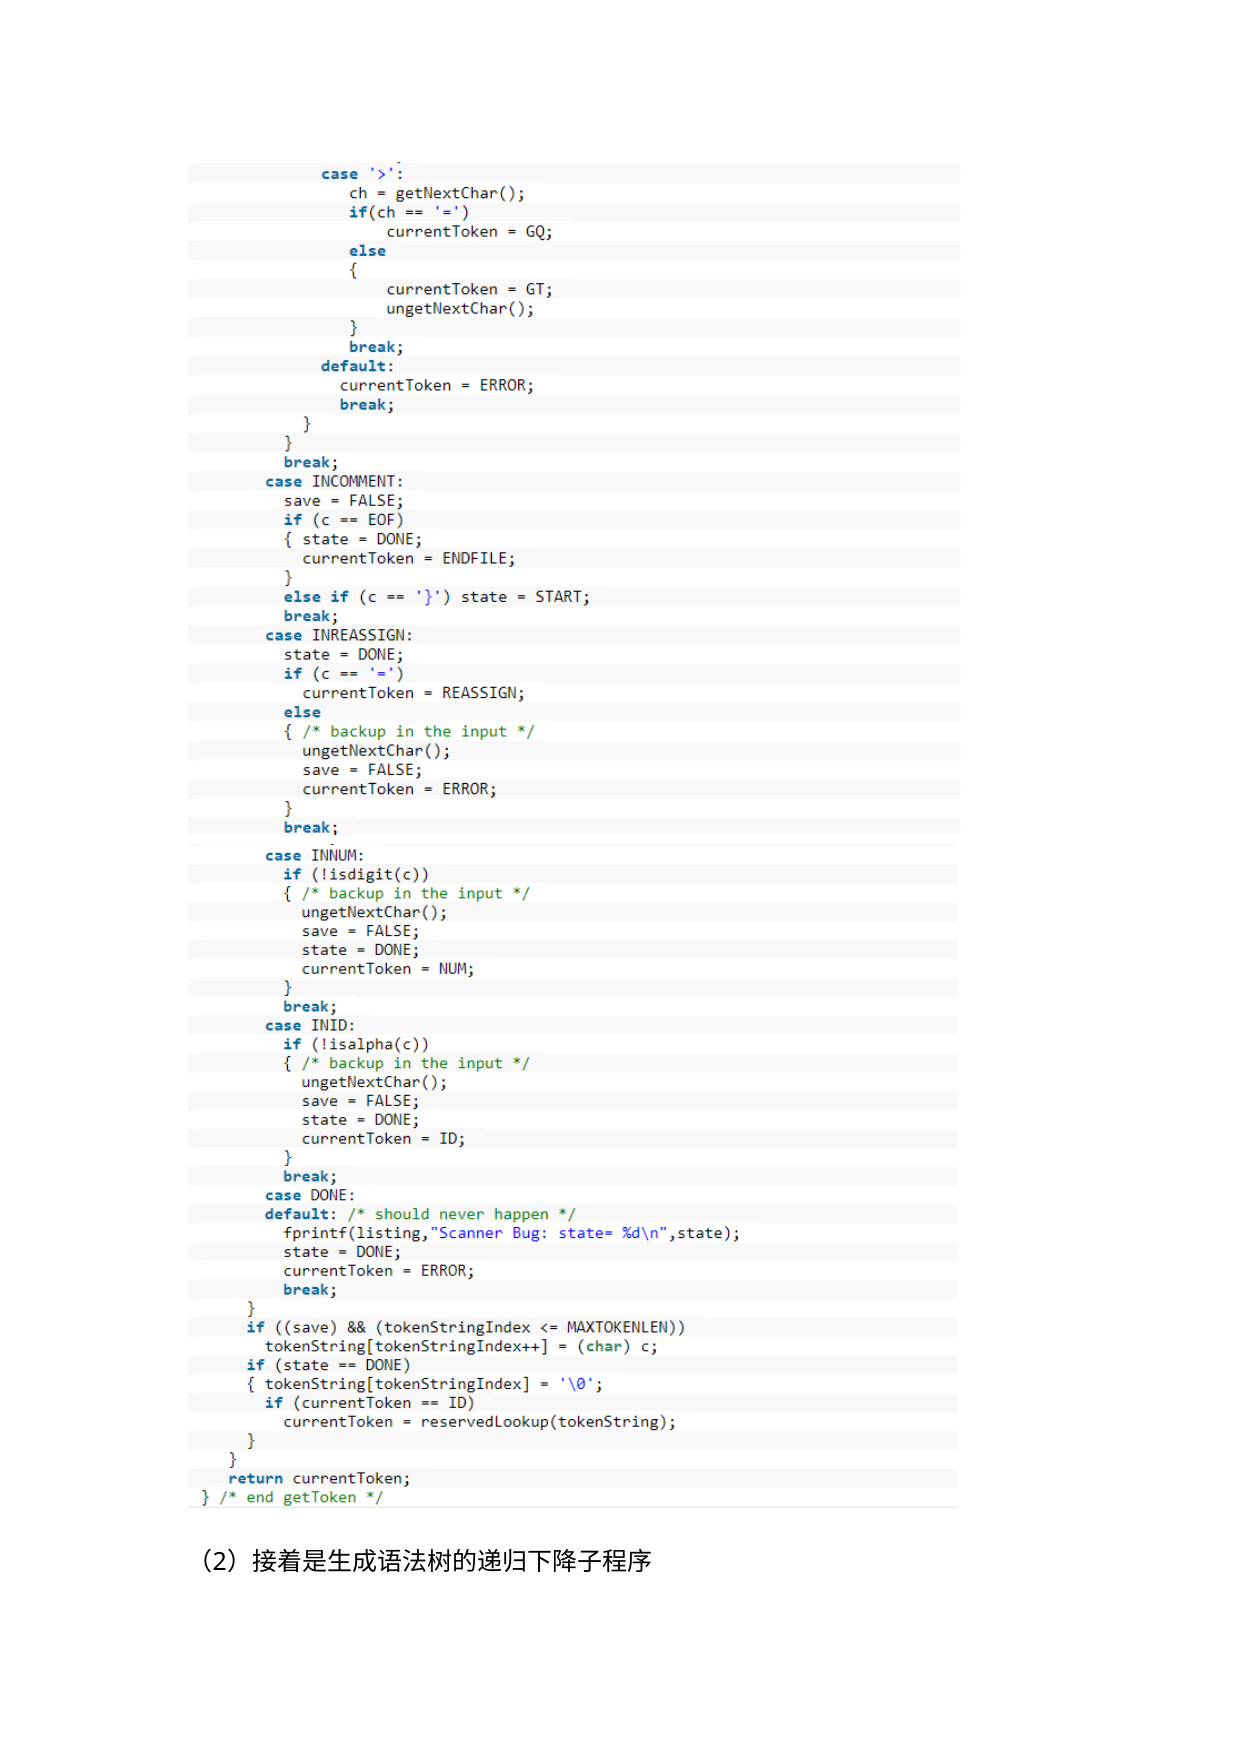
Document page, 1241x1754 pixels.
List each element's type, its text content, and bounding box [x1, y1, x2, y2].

picture [187, 162, 961, 835]
text （2）接着是生成语法树的递归下降子程序 [187, 1527, 1053, 1592]
picture [187, 844, 958, 1509]
